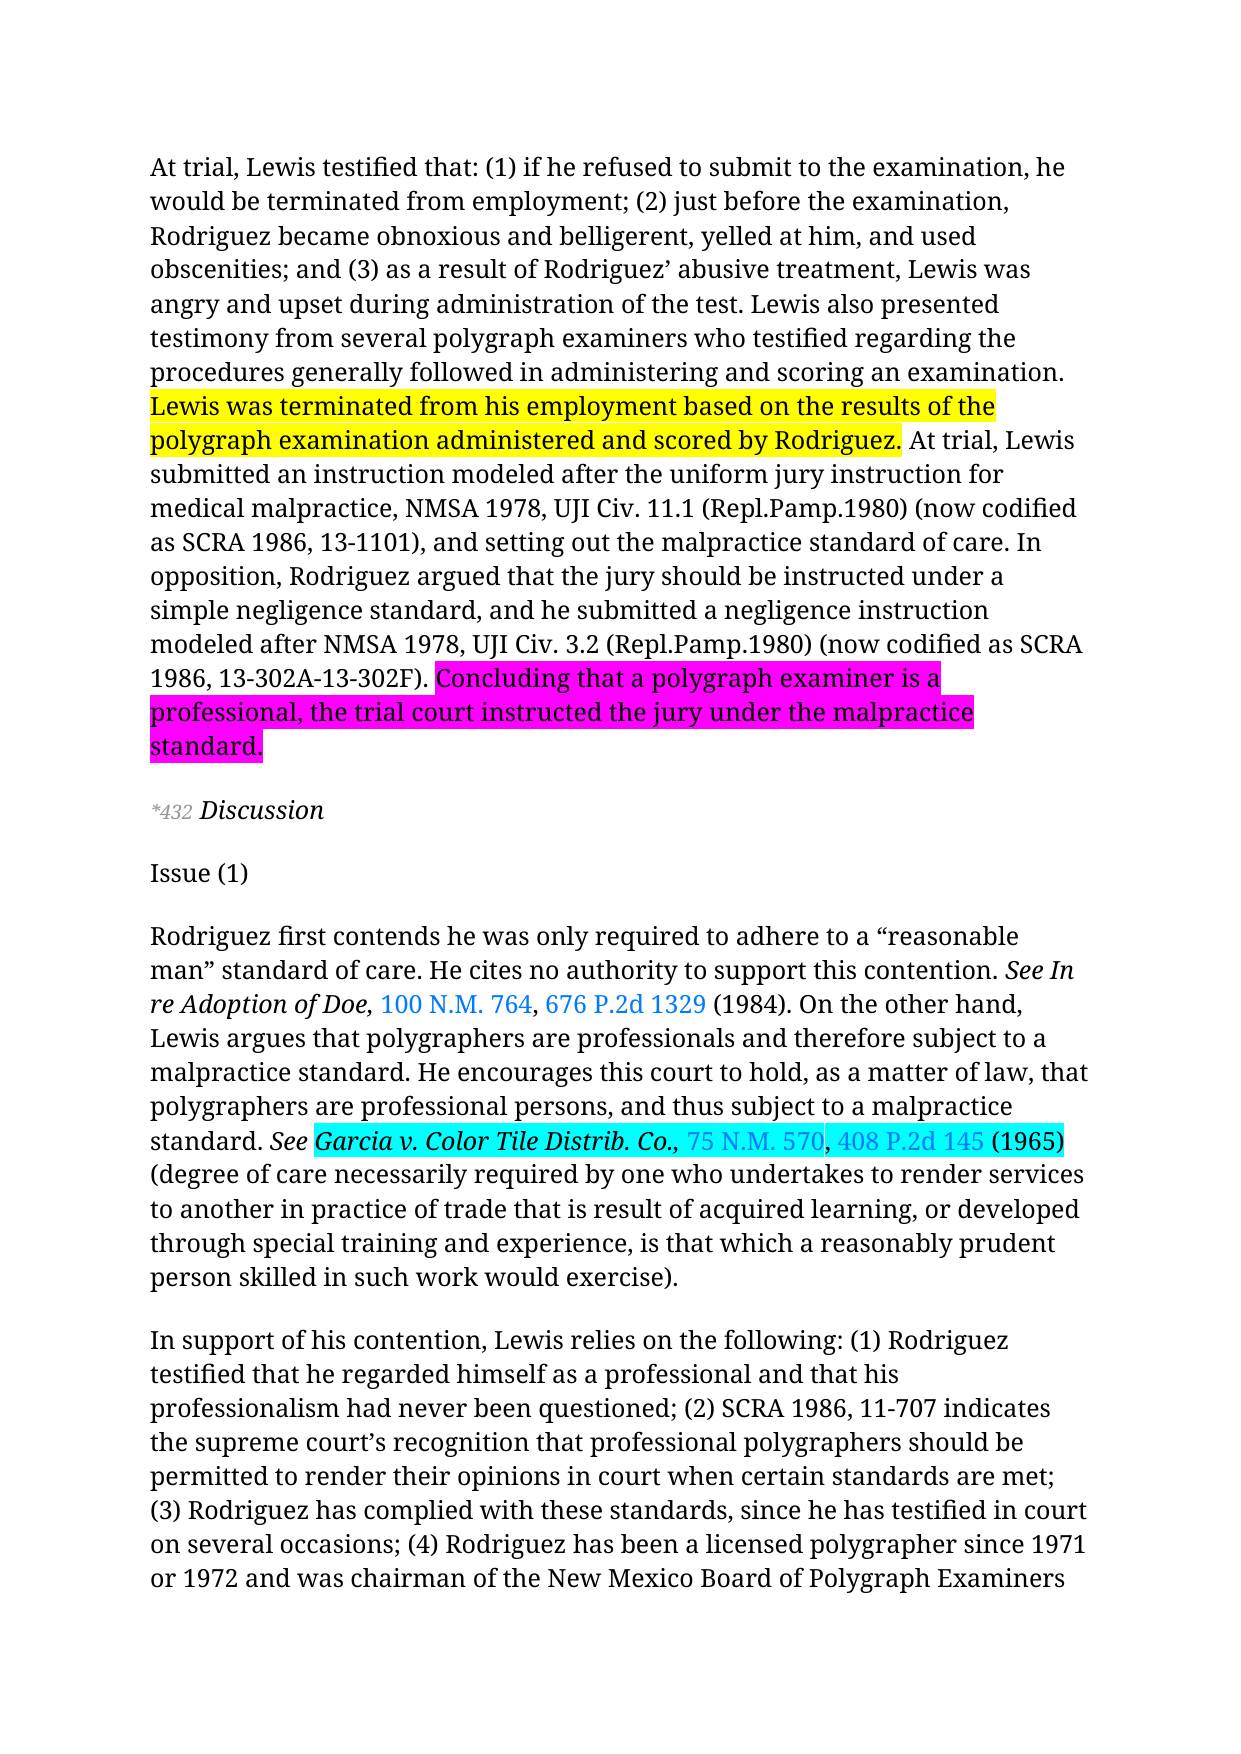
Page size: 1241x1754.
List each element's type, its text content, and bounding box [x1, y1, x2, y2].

text At trial, Lewis testified that: (1) if he refused to submit to the examination, he would be terminated from employment; (2) just before the examination, Rodriguez became obnoxious and belligerent, yelled at him, and used obscenities; and (3) as a result of Rodriguez’ abusive treatment, Lewis was angry and upset during administration of the test. Lewis also presented testimony from several polygraph examiners who testified regarding the procedures generally followed in administering and scoring an examination. Lewis was terminated from his employment based on the results of the polygraph examination administered and scored by Rodriguez. At trial, Lewis submitted an instruction modeled after the uniform jury instruction for medical malpractice, NMSA 1978, UJI Civ. 11.1 (Repl.Pamp.1980) (now codified as SCRA 1986, 13-1101), and setting out the malpractice standard of care. In opposition, Rodriguez argued that the jury should be instructed under a simple negligence standard, and he submitted a negligence instruction modeled after NMSA 1978, UJI Civ. 3.2 (Repl.Pamp.1980) (now codified as SCRA 1986, 13-302A-13-302F). Concluding that a polygraph examiner is a professional, the trial court instructed the jury under the malpractice standard. [150, 150, 1090, 763]
text *432 Discussion [150, 792, 1090, 826]
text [150, 1323, 1090, 1595]
text Issue (1) [150, 856, 1090, 889]
text Rodriguez first contends he was only required to adhere to a “reasonable man” standard of care. He cites no authority to support this contention. See In re Adoption of Doe, 100 N.M. 764, 676 P.2d 1329 (1984). On the other hand, Lewis argues that polygraphers are professionals and therefore subject to a malpractice standard. He encourages this court to hold, as a matter of law, that polygraphers are professional persons, and thus subject to a malpractice standard. See Garcia v. Color Tile Distrib. Co., 75 N.M. 570, 408 P.2d 145 (1965) (degree of care necessarily required by one who undertakes to render services to another in practice of trade that is result of acquired learning, or developed through special training and experience, is that which a reasonably prudent person skilled in such work would exercise). [150, 919, 1090, 1293]
